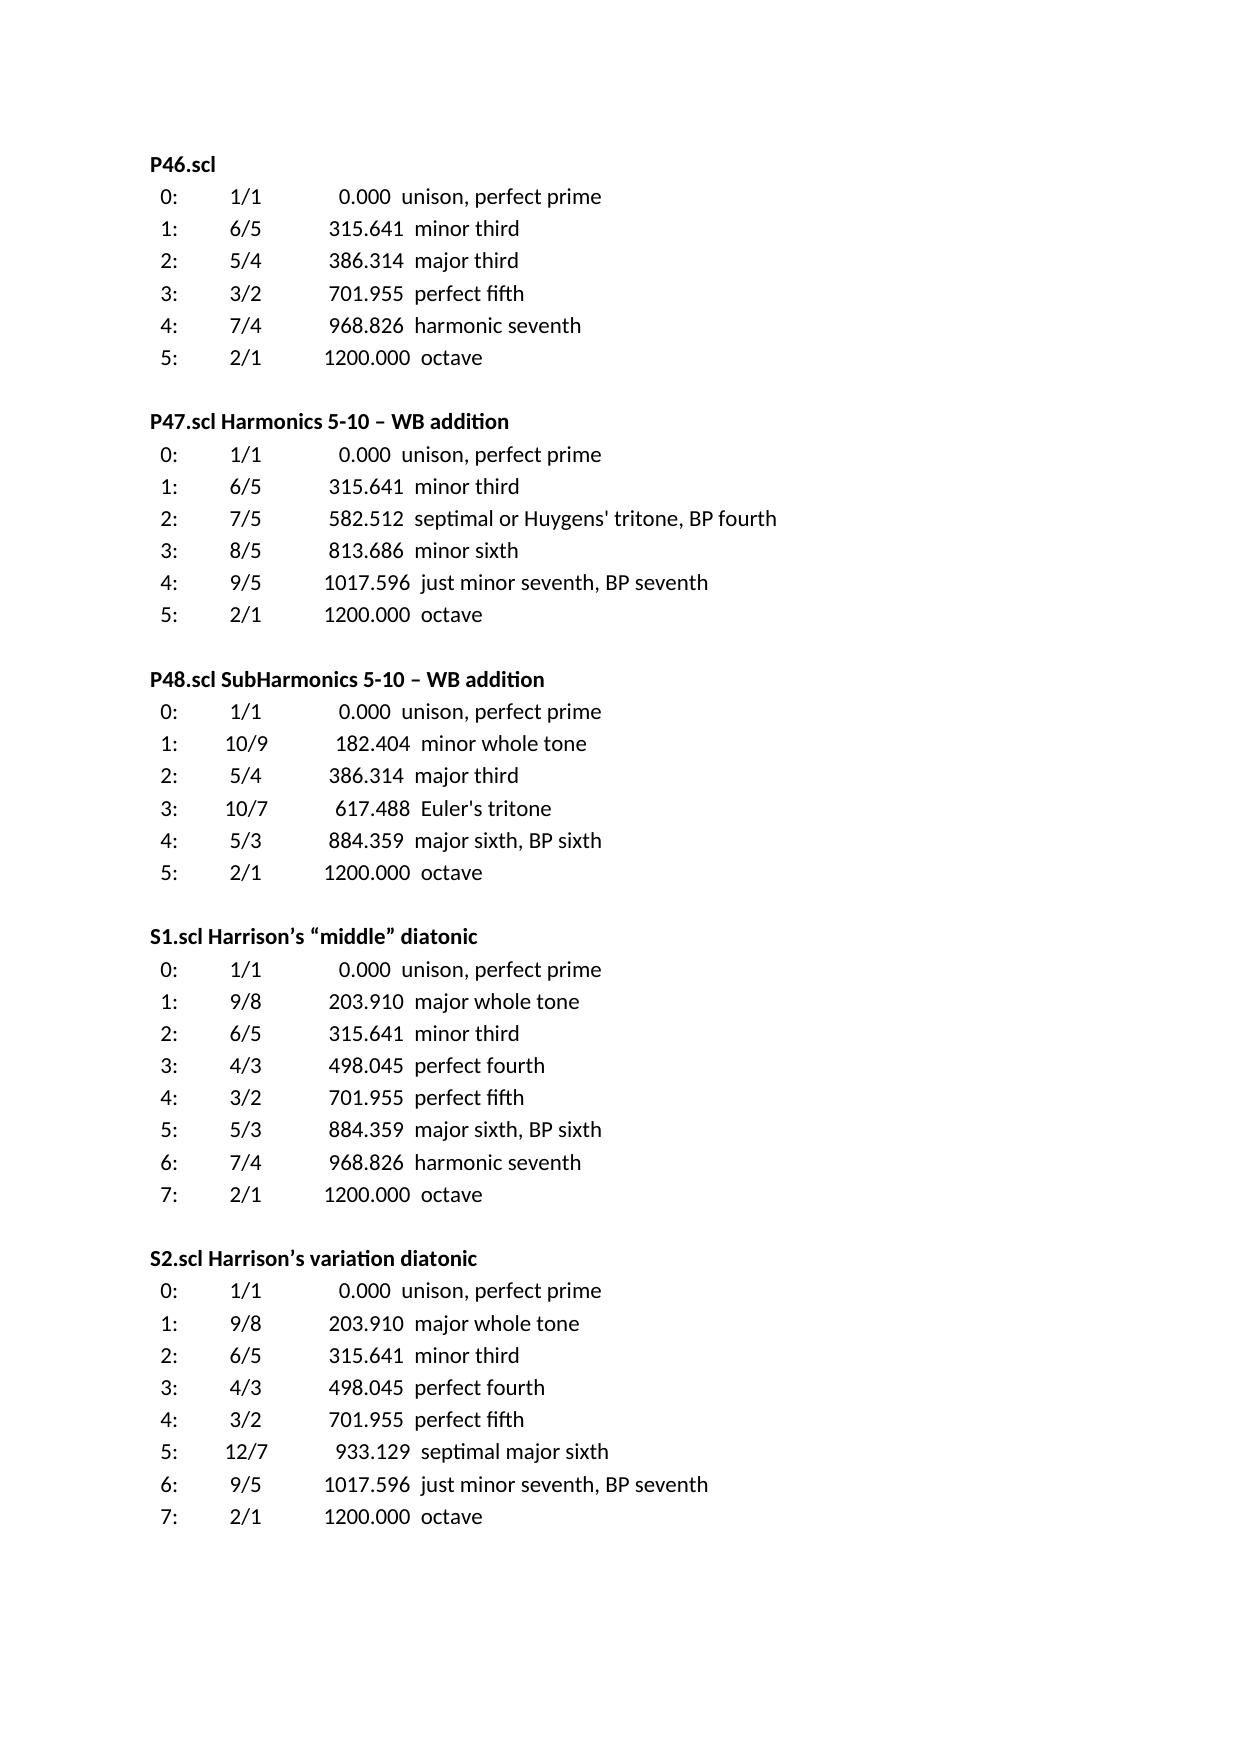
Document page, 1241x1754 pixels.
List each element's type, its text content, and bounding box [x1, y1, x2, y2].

text 1: 10/9 182.404 minor whole tone [150, 729, 1090, 757]
text 3: 3/2 701.955 perfect fifth [150, 279, 1090, 307]
text 3: 4/3 498.045 perfect fourth [150, 1051, 1090, 1079]
text P46.scl [150, 150, 1090, 178]
text 4: 3/2 701.955 perfect fifth [150, 1405, 1090, 1433]
text 5: 12/7 933.129 septimal major sixth [150, 1437, 1090, 1466]
text 4: 7/4 968.826 harmonic seventh [150, 311, 1090, 339]
text 5: 2/1 1200.000 octave [150, 858, 1090, 886]
text 6: 9/5 1017.596 just minor seventh, BP seventh [150, 1470, 1090, 1498]
text 3: 4/3 498.045 perfect fourth [150, 1373, 1090, 1401]
text 3: 8/5 813.686 minor sixth [150, 536, 1090, 564]
text 0: 1/1 0.000 unison, perfect prime [150, 697, 1090, 725]
text 0: 1/1 0.000 unison, perfect prime [150, 440, 1090, 468]
text 2: 5/4 386.314 major third [150, 762, 1090, 789]
text 0: 1/1 0.000 unison, perfect prime [150, 955, 1090, 983]
text P48.scl SubHarmonics 5-10 – WB addition [150, 665, 1090, 693]
text 0: 1/1 0.000 unison, perfect prime [150, 182, 1090, 210]
text S1.scl Harrison’s “middle” diatonic [150, 922, 1090, 951]
text 4: 3/2 701.955 perfect fifth [150, 1083, 1090, 1111]
text 4: 5/3 884.359 major sixth, BP sixth [150, 826, 1090, 854]
text 5: 2/1 1200.000 octave [150, 343, 1090, 371]
text 1: 9/8 203.910 major whole tone [150, 987, 1090, 1015]
text 2: 5/4 386.314 major third [150, 247, 1090, 274]
text 6: 7/4 968.826 harmonic seventh [150, 1148, 1090, 1176]
text S2.scl Harrison’s variation diatonic [150, 1244, 1090, 1272]
text 5: 2/1 1200.000 octave [150, 601, 1090, 629]
text 5: 5/3 884.359 major sixth, BP sixth [150, 1116, 1090, 1144]
text P47.scl Harmonics 5-10 – WB addition [150, 407, 1090, 436]
text 2: 6/5 315.641 minor third [150, 1019, 1090, 1047]
text 1: 6/5 315.641 minor third [150, 214, 1090, 242]
text 3: 10/7 617.488 Euler's tritone [150, 794, 1090, 822]
text 1: 6/5 315.641 minor third [150, 472, 1090, 500]
text 7: 2/1 1200.000 octave [150, 1180, 1090, 1208]
text 2: 7/5 582.512 septimal or Huygens' tritone, BP fourth [150, 504, 1090, 532]
text 7: 2/1 1200.000 octave [150, 1502, 1090, 1530]
text 2: 6/5 315.641 minor third [150, 1341, 1090, 1369]
text 0: 1/1 0.000 unison, perfect prime [150, 1277, 1090, 1304]
text 4: 9/5 1017.596 just minor seventh, BP seventh [150, 568, 1090, 596]
text 1: 9/8 203.910 major whole tone [150, 1309, 1090, 1337]
